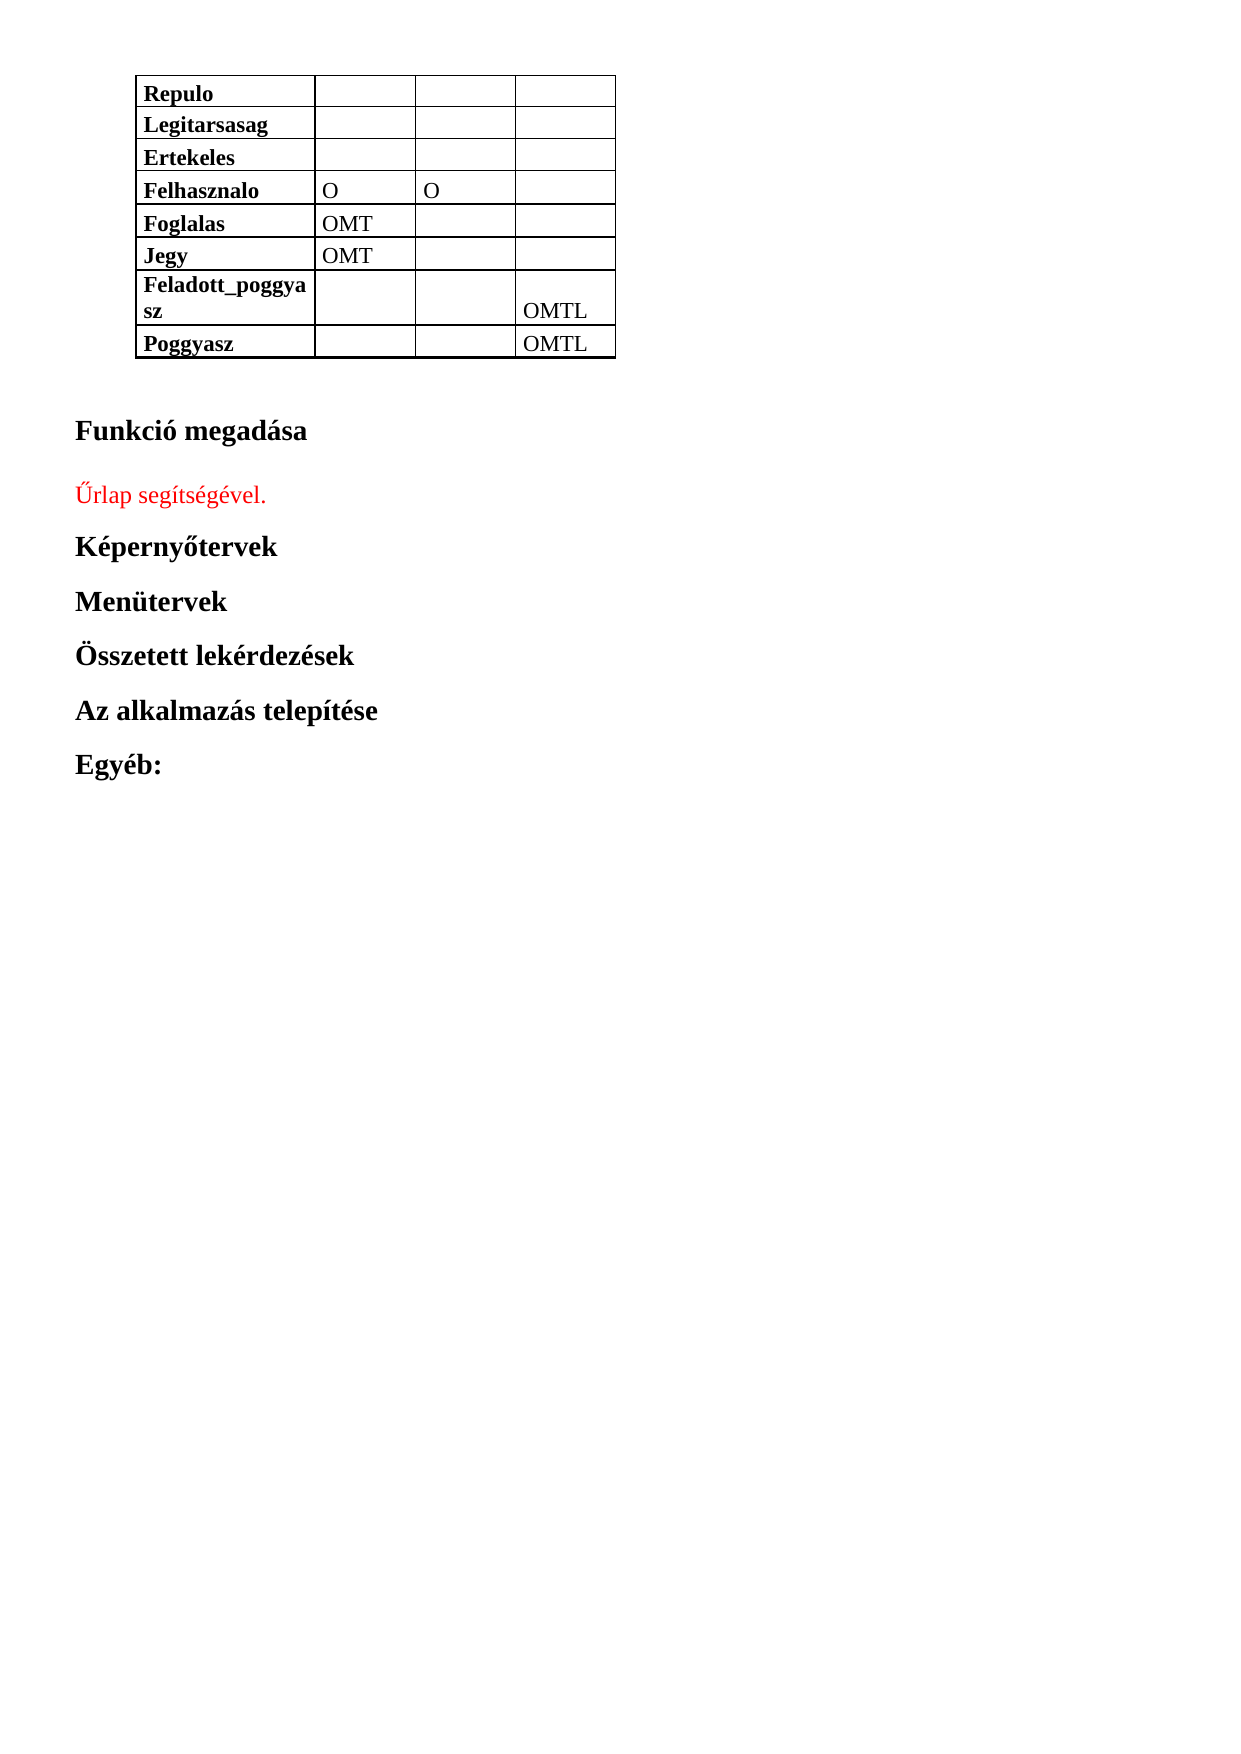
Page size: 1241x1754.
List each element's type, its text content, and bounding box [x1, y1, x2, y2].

subtitle Menütervek [75, 584, 1165, 617]
table_cell [316, 76, 415, 106]
table_cell [416, 107, 515, 137]
table_cell OMTL [516, 326, 615, 356]
table_cell Foglalas [137, 205, 314, 236]
table_cell [516, 76, 615, 106]
subtitle Az alkalmazás telepítése [75, 693, 1165, 726]
subtitle Összetett lekérdezések [75, 638, 1165, 672]
table_cell [416, 238, 515, 269]
table_cell Felhasznalo [137, 171, 314, 203]
table_cell OMT [316, 205, 415, 236]
table_cell Feladott_poggyasz [137, 271, 314, 323]
table_cell Poggyasz [137, 326, 314, 356]
table_cell OMTL [516, 271, 615, 323]
table_cell Ertekeles [137, 139, 314, 170]
table_cell Jegy [137, 238, 314, 269]
table_cell OMT [316, 238, 415, 269]
table_cell [316, 139, 415, 170]
table_cell Legitarsasag [137, 107, 314, 137]
table_cell [416, 139, 515, 170]
table_cell [316, 271, 415, 323]
table_cell O [316, 171, 415, 203]
table_cell [516, 238, 615, 269]
table_cell [416, 326, 515, 356]
table_cell [516, 139, 615, 170]
table_cell O [416, 171, 515, 203]
table_cell [516, 107, 615, 137]
subtitle Funkció megadása [75, 413, 1165, 446]
table_cell [416, 271, 515, 323]
table_cell Repulo [137, 76, 314, 106]
subtitle Képernyőtervek [75, 529, 1165, 563]
subtitle Egyéb: [75, 747, 1165, 781]
table_cell [516, 205, 615, 236]
text Űrlap segítségével. [75, 480, 1165, 509]
table_cell [416, 205, 515, 236]
table_cell [516, 171, 615, 203]
table_cell [416, 76, 515, 106]
table_cell [316, 326, 415, 356]
table_cell [316, 107, 415, 137]
